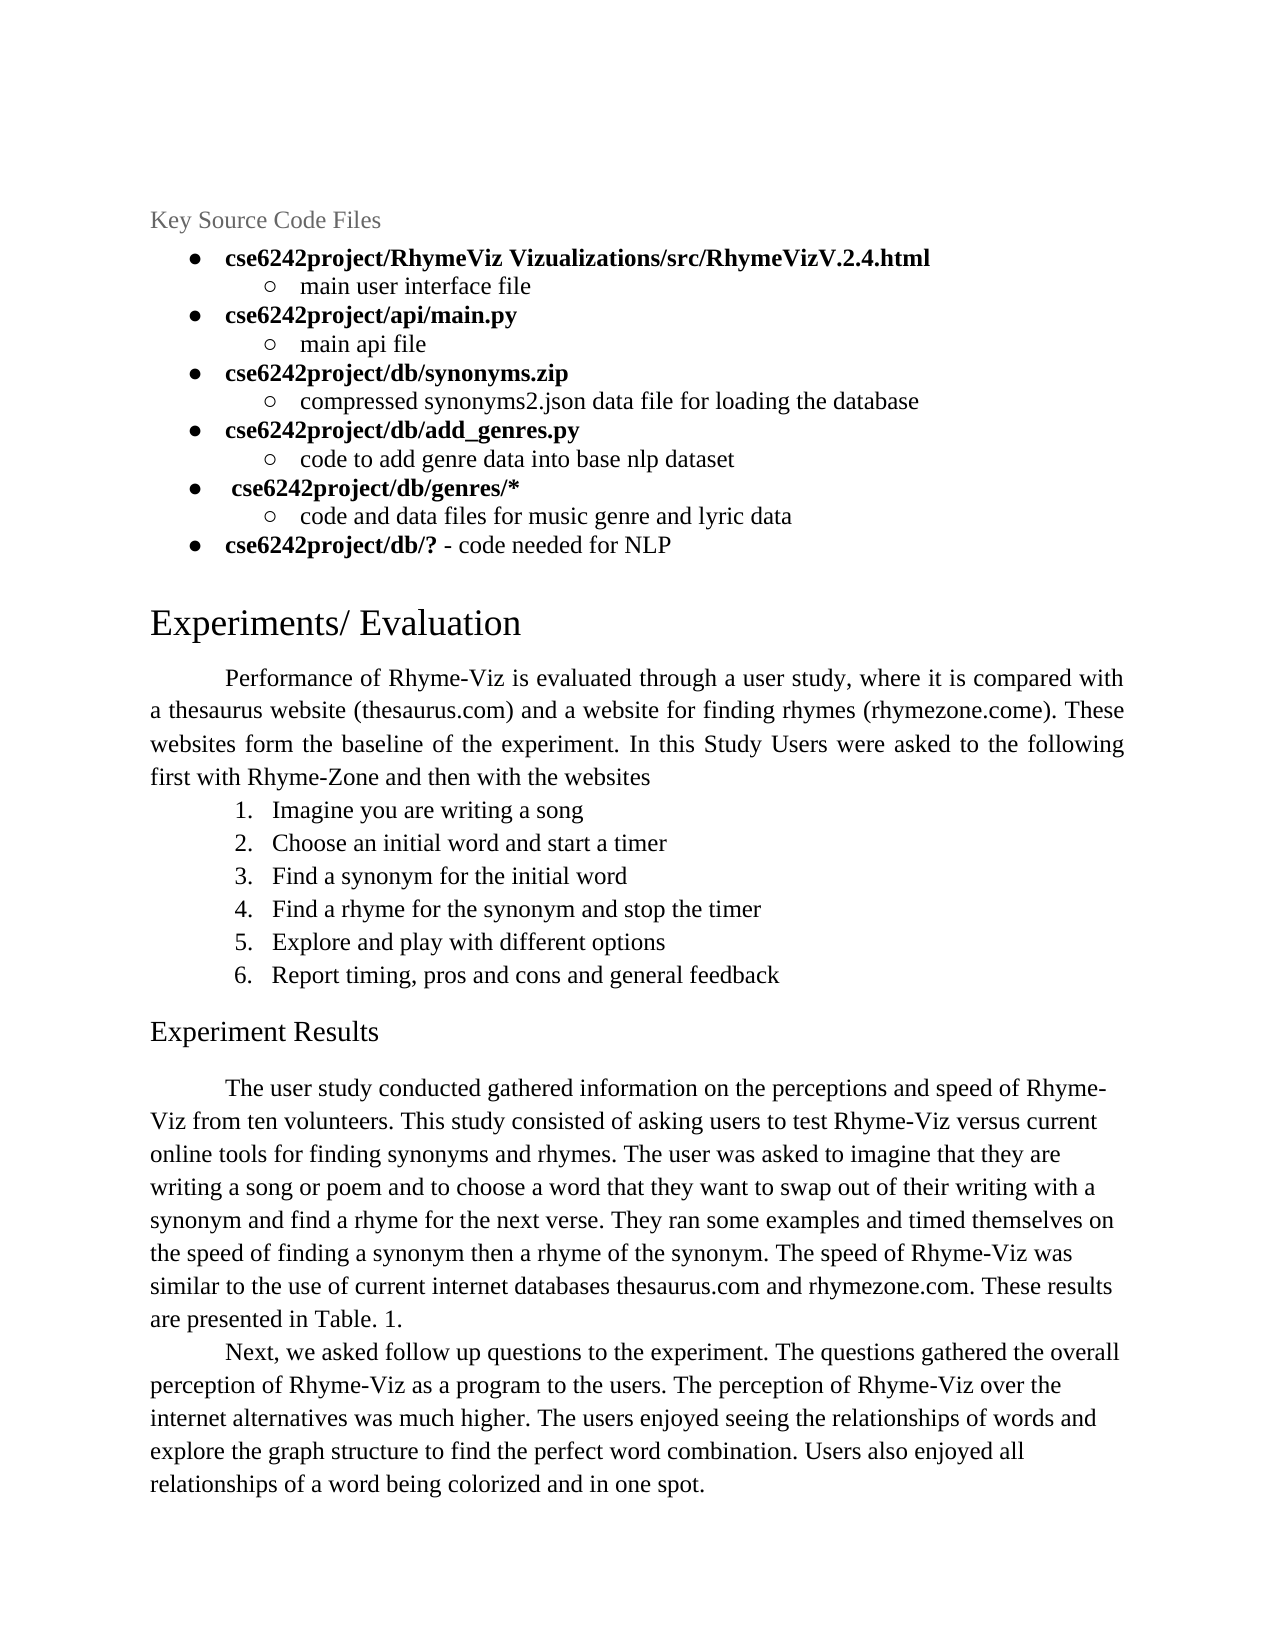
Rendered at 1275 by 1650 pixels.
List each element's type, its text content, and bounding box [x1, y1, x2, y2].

subtitle Key Source Code Files [150, 206, 1125, 234]
list Imagine you are writing a song [234, 795, 1125, 823]
list main api file [262, 329, 1125, 358]
list Find a synonym for the initial word [234, 861, 1125, 889]
list compressed synonyms2.json data file for loading the database [262, 386, 1125, 415]
list Report timing, pros and cons and general feedback [234, 960, 1125, 988]
text Performance of Rhyme-Viz is evaluated through a user study, where it is compared with a thesaurus website (thesaurus.com) and a website for finding rhymes (rhymezone.come). These websites form the baseline of the experiment. In this Study Users were asked to the following first with Rhyme-Zone and then with the websites [150, 663, 1125, 790]
text Next, we asked follow up questions to the experiment. The questions gathered the overall perception of Rhyme-Viz as a program to the users. The perception of Rhyme-Viz over the internet alternatives was much higher. The users enjoyed seeing the relationships of words and explore the graph structure to find the perfect word combination. Users also enjoyed all relationships of a word being colorized and in one spot. [150, 1337, 1125, 1498]
list code and data files for music genre and lyric data [262, 501, 1125, 530]
list cse6242project/db/synonyms.zip [187, 358, 1125, 386]
list code to add genre data into base nlp dataset [262, 444, 1125, 473]
list cse6242project/db/? - code needed for NLP [187, 530, 1125, 559]
list cse6242project/RhymeViz Vizualizations/src/RhymeVizV.2.4.html [187, 243, 1125, 271]
list Explore and play with different options [234, 927, 1125, 956]
list cse6242project/db/genres/* [187, 473, 1125, 501]
list cse6242project/db/add_genres.py [187, 415, 1125, 444]
text The user study conducted gathered information on the perceptions and speed of Rhyme-Viz from ten volunteers. This study consisted of asking users to test Rhyme-Viz versus current online tools for finding synonyms and rhymes. The user was asked to imagine that they are writing a song or poem and to choose a word that they want to swap out of their writing with a synonym and find a rhyme for the next verse. They ran some examples and timed themselves on the speed of finding a synonym then a rhyme of the synonym. The speed of Rhyme-Viz was similar to the use of current internet databases thesaurus.com and rhymezone.com. These results are presented in Table. 1. [150, 1073, 1125, 1333]
list cse6242project/api/main.py [187, 300, 1125, 329]
subtitle Experiments/ Evaluation [150, 601, 1125, 644]
list Find a rhyme for the synonym and stop the timer [234, 894, 1125, 922]
list main user interface file [262, 271, 1125, 300]
text Experiment Results [150, 1014, 1125, 1047]
list Choose an initial word and start a timer [234, 828, 1125, 856]
